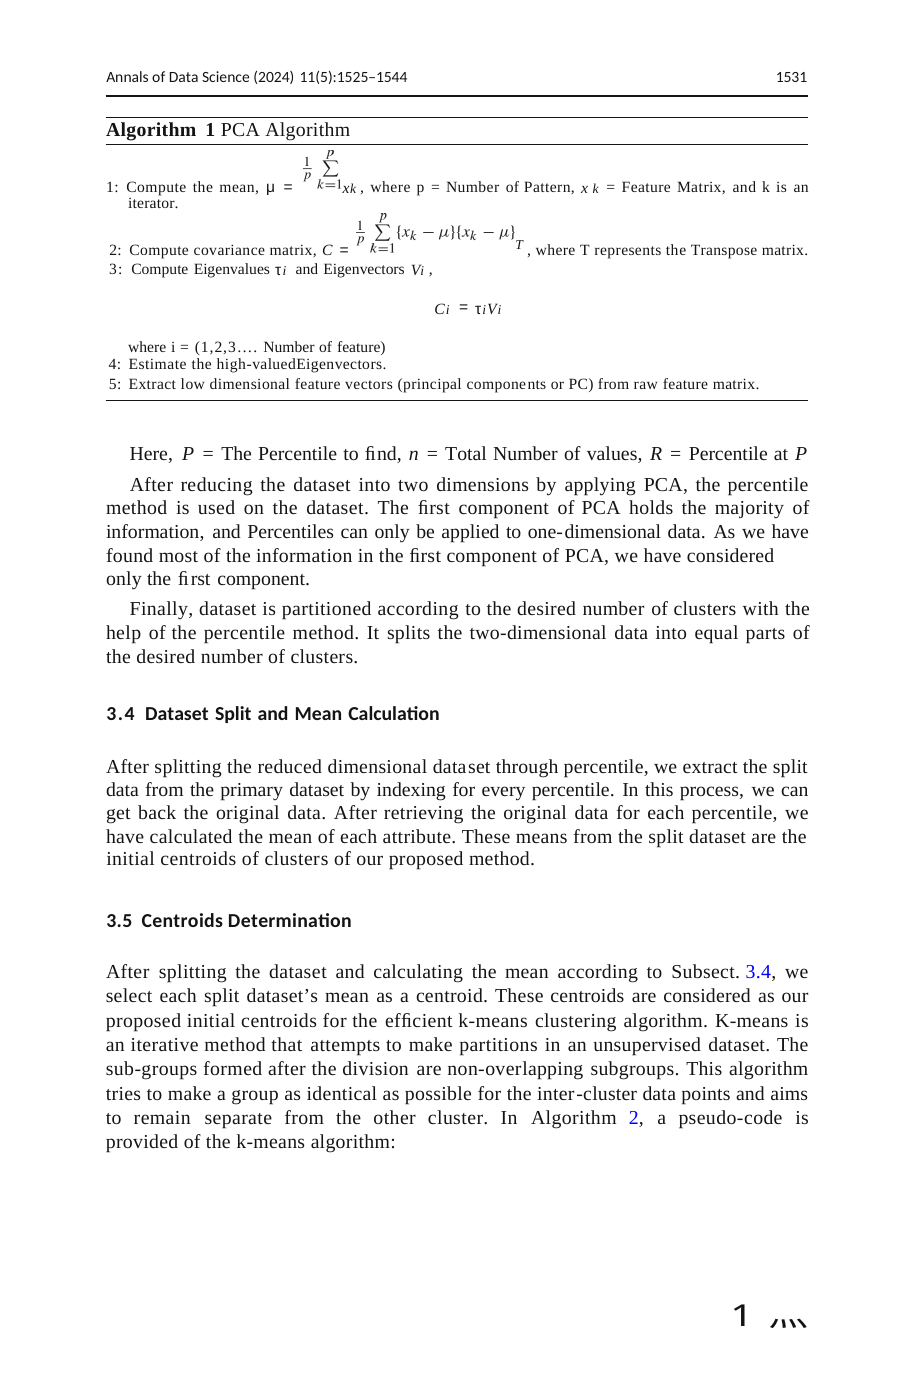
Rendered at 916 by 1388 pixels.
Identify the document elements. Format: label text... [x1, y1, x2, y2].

text After splitting the dataset and calculating the mean according to Subsect. 3.4, we select each split dataset’s mean as a centroid. These centroids are considered as our proposed initial centroids for the efﬁcient k-means clustering algorithm. K-means is an iterative method that attempts to make partitions in an unsupervised dataset. The sub-groups formed after the division are non-overlapping subgroups. This algorithm tries to make a group as identical as possible for the inter-cluster data points and aims to remain separate from the other cluster. In Algorithm 2, a pseudo-code is provided of the k-means algorithm: [106, 960, 809, 1153]
text After reducing the dataset into two dimensions by applying PCA, the percentile method is used on the dataset. The ﬁrst component of PCA holds the majority of information, and Percentiles can only be applied to one-dimensional data. As we have found most of the information in the ﬁrst component of PCA, we have considered only the ﬁrst component. [106, 473, 810, 590]
text After splitting the reduced dimensional dataset through percentile, we extract the split data from the primary dataset by indexing for every percentile. In this process, we can get back the original data. After retrieving the original data for each percentile, we have calculated the mean of each attribute. These means from the split dataset are the [106, 755, 809, 847]
table_cell 2: Compute covariance matrix, C = T , where T represents the Transpose matrix. [106, 211, 808, 259]
table_cell Ci = τiVi where i = (1,2,3…. Number of feature) 4: Estimate the high-valuedEigenvectors. [106, 286, 808, 375]
picture [302, 150, 343, 192]
text 3.5 Centroids Determination [106, 911, 810, 931]
text initial centroids of clusters of our proposed method. [106, 849, 810, 873]
table_cell 5: Extract low dimensional feature vectors (principal components or PC) from raw feature matrix. [106, 375, 808, 399]
picture [356, 213, 515, 256]
table_cell 1: Compute the mean, μ = xk , where p = Number of Pattern, x k = Feature Matrix, and k is an iterator. [106, 145, 808, 211]
text Finally, dataset is partitioned according to the desired number of clusters with the help of the percentile method. It splits the two-dimensional data into equal parts of the desired number of clusters. [106, 597, 810, 668]
text Here, P = The Percentile to ﬁnd, n = Total Number of values, R = Percentile at P [106, 444, 807, 468]
table_cell 3: Compute Eigenvalues τi and Eigenvectors Vi , [106, 259, 808, 286]
table_header Algorithm 1 PCA Algorithm [106, 118, 808, 144]
text 3.4 Dataset Split and Mean Calculation [106, 704, 810, 725]
